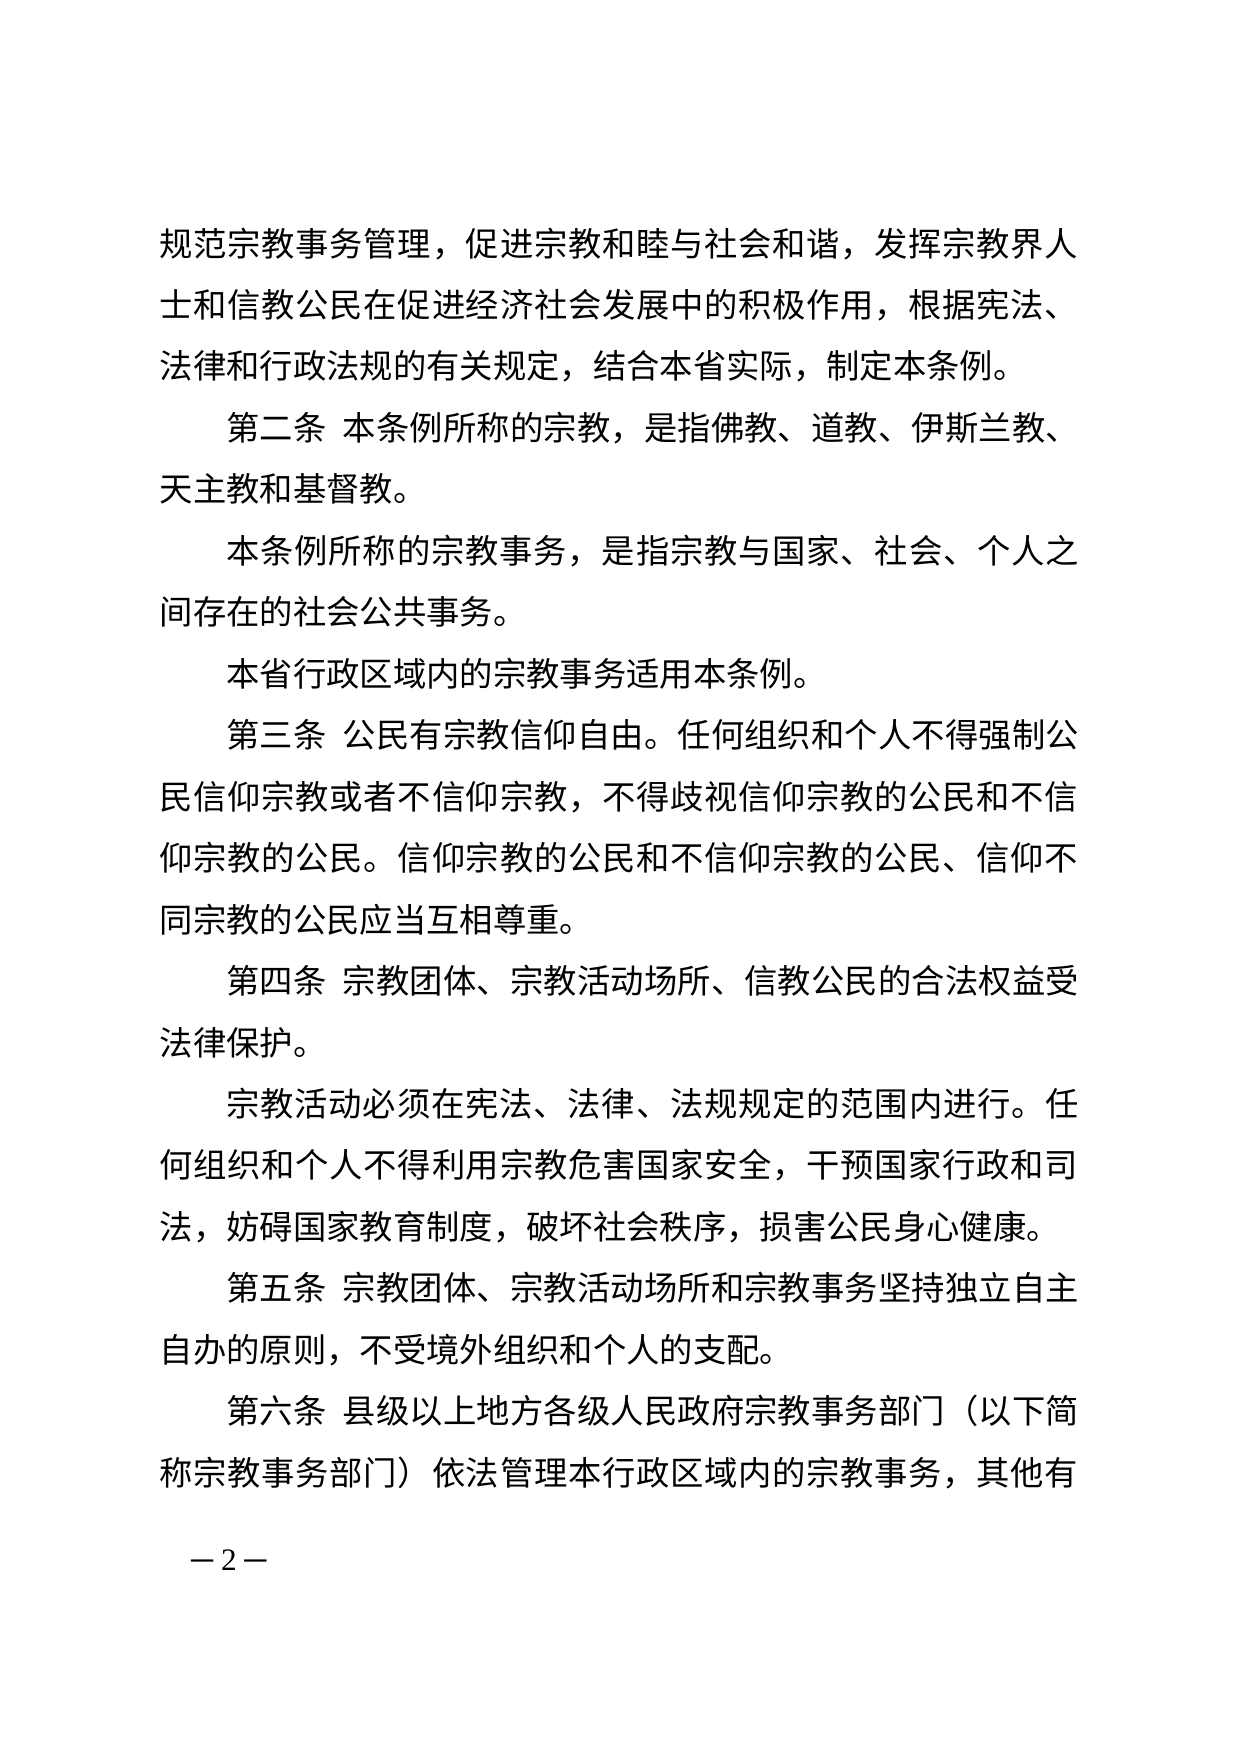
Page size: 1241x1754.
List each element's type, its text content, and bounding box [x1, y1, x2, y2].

text 本条例所称的宗教事务，是指宗教与国家、社会、个人之间存在的社会公共事务。 [159, 514, 1081, 637]
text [159, 1374, 1081, 1497]
text 第四条 宗教团体、宗教活动场所、信教公民的合法权益受法律保护。 [159, 944, 1081, 1067]
text 第三条 公民有宗教信仰自由。任何组织和个人不得强制公民信仰宗教或者不信仰宗教，不得歧视信仰宗教的公民和不信仰宗教的公民。信仰宗教的公民和不信仰宗教的公民、信仰不同宗教的公民应当互相尊重。 [159, 698, 1081, 944]
text 宗教活动必须在宪法、法律、法规规定的范围内进行。任何组织和个人不得利用宗教危害国家安全，干预国家行政和司法，妨碍国家教育制度，破坏社会秩序，损害公民身心健康。 [159, 1067, 1081, 1252]
text 第五条 宗教团体、宗教活动场所和宗教事务坚持独立自主自办的原则，不受境外组织和个人的支配。 [159, 1252, 1081, 1374]
text 本省行政区域内的宗教事务适用本条例。 [159, 637, 1081, 698]
text 第二条 本条例所称的宗教，是指佛教、道教、伊斯兰教、天主教和基督教。 [159, 391, 1081, 514]
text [159, 207, 1081, 391]
